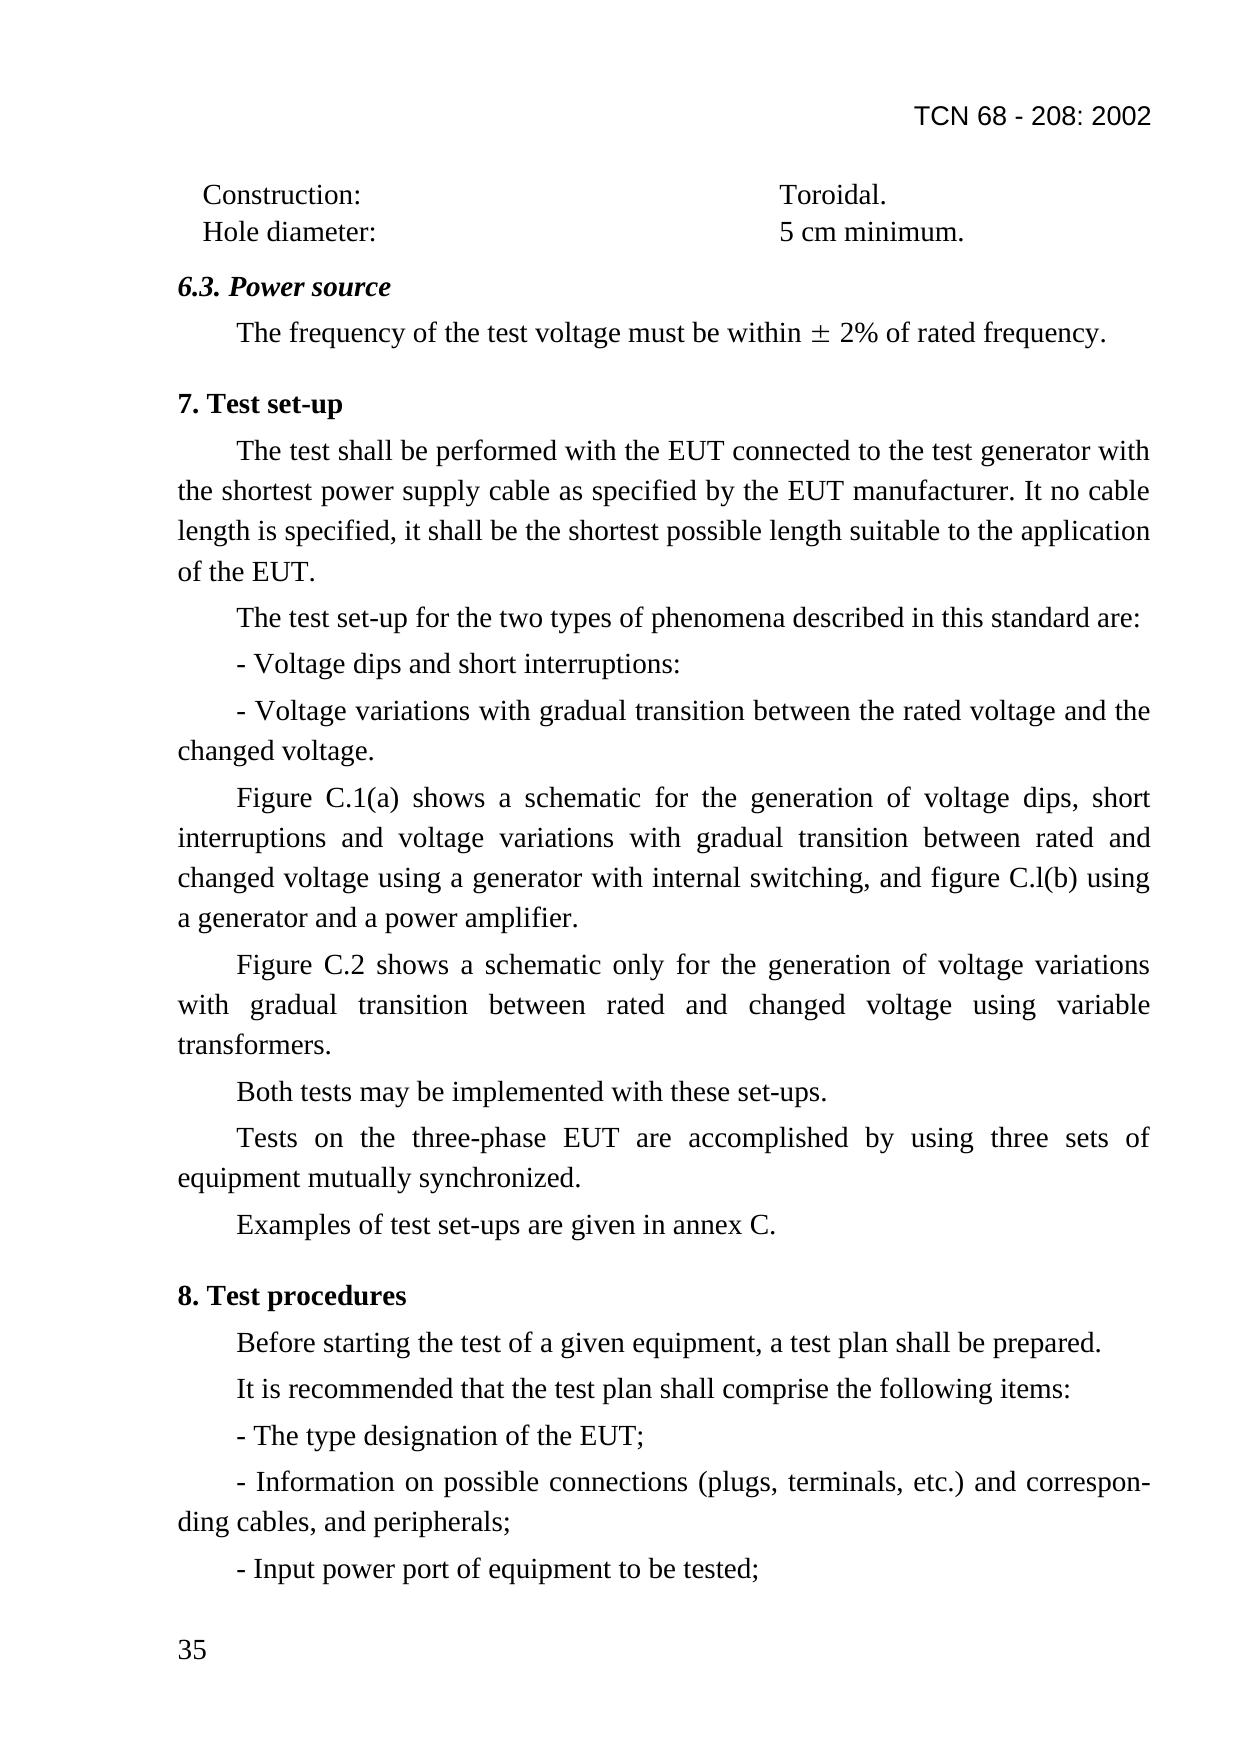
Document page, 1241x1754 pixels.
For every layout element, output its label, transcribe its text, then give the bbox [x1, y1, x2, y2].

text Both tests may be implemented with these set-ups. [177, 1074, 1152, 1107]
text The frequency of the test voltage must be within 2% of rated frequency. [177, 315, 1152, 349]
text - Voltage variations with gradual transition between the rated voltage and the changed voltage. [177, 693, 1152, 767]
text Examples of test set-ups are given in annex C. [177, 1207, 1152, 1240]
text The test shall be performed with the EUT connected to the test generator with the shortest power supply cable as specified by the EUT manufacturer. It no cable length is specified, it shall be the shortest possible length suitable to the application of the EUT. [177, 433, 1152, 587]
text - The type designation of the EUT; [177, 1418, 1152, 1451]
text It is recommended that the test plan shall comprise the following items: [177, 1371, 1152, 1405]
table_cell Hole diameter: [191, 215, 768, 252]
text Figure C.1(a) shows a schematic for the generation of voltage dips, short interruptions and voltage variations with gradual transition between rated and changed voltage using a generator with internal switching, and figure C.l(b) using a generator and a power amplifier. [177, 780, 1152, 934]
text Figure C.2 shows a schematic only for the generation of voltage variations with gradual transition between rated and changed voltage using variable transformers. [177, 947, 1152, 1061]
text - Input power port of equipment to be tested; [177, 1551, 1152, 1584]
text - Information on possible connections (plugs, terminals, etc.) and correspon-ding cables, and peripherals; [177, 1464, 1152, 1538]
text - Voltage dips and short interruptions: [177, 647, 1152, 680]
text The test set-up for the two types of phenomena described in this standard are: [177, 600, 1152, 634]
table_cell Construction: [191, 177, 768, 214]
table_cell 5 cm minimum. [768, 215, 1138, 252]
table_cell Toroidal. [768, 177, 1138, 214]
text Before starting the test of a given equipment, a test plan shall be prepared. [177, 1325, 1152, 1358]
text Tests on the three-phase EUT are accomplished by using three sets of equipment mutually synchronized. [177, 1120, 1152, 1194]
text 7. Test set-up [177, 387, 1152, 420]
text 6.3. Power source [177, 269, 1152, 302]
text 8. Test procedures [177, 1278, 1152, 1312]
